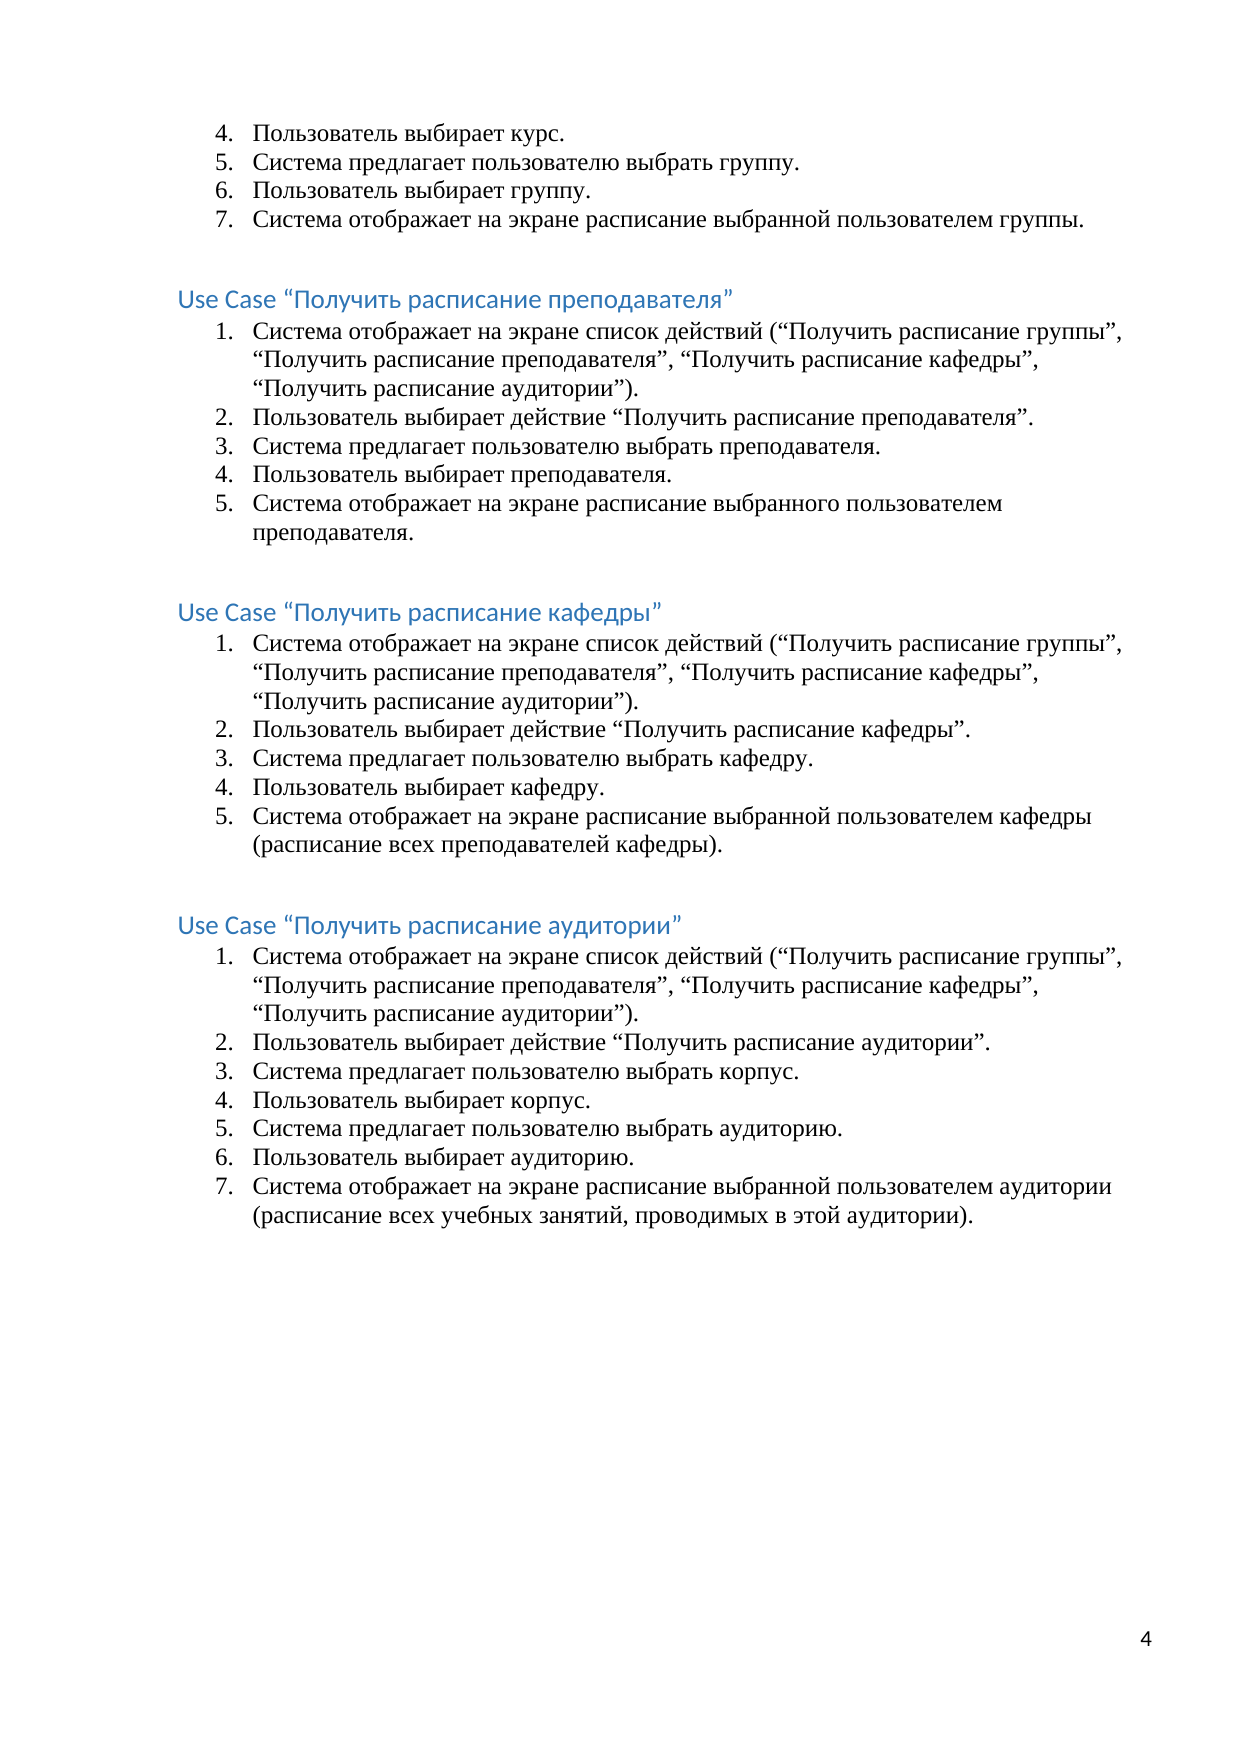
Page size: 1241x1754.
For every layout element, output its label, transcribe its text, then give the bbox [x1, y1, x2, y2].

list Система предлагает пользователю выбрать преподавателя. [215, 431, 1152, 459]
list Пользователь выбирает кафедру. [215, 772, 1152, 801]
list Система отображает на экране расписание выбранного пользователем преподавателя. [215, 488, 1152, 546]
list Система предлагает пользователю выбрать корпус. [215, 1056, 1152, 1085]
list Система предлагает пользователю выбрать группу. [215, 147, 1152, 176]
list Система отображает на экране расписание выбранной пользователем кафедры (расписание всех преподавателей кафедры). [215, 801, 1152, 858]
list Пользователь выбирает курс. [215, 118, 1152, 147]
list Система отображает на экране расписание выбранной пользователем аудитории (расписание всех учебных занятий, проводимых в этой аудитории). [215, 1171, 1152, 1228]
list Пользователь выбирает аудиторию. [215, 1142, 1152, 1171]
text Use Case “Получить расписание кафедры” [177, 595, 1152, 628]
list Пользователь выбирает группу. [215, 176, 1152, 204]
list Пользователь выбирает преподавателя. [215, 459, 1152, 488]
text Use Case “Получить расписание преподавателя” [177, 283, 1152, 316]
list Пользователь выбирает корпус. [215, 1085, 1152, 1113]
list Пользователь выбирает действие “Получить расписание преподавателя”. [215, 402, 1152, 431]
text Use Case “Получить расписание аудитории” [177, 908, 1152, 941]
list Система отображает на экране расписание выбранной пользователем группы. [215, 204, 1152, 233]
list Пользователь выбирает действие “Получить расписание кафедры”. [215, 714, 1152, 743]
list Система предлагает пользователю выбрать аудиторию. [215, 1113, 1152, 1142]
list Пользователь выбирает действие “Получить расписание аудитории”. [215, 1027, 1152, 1056]
list Система предлагает пользователю выбрать кафедру. [215, 743, 1152, 772]
